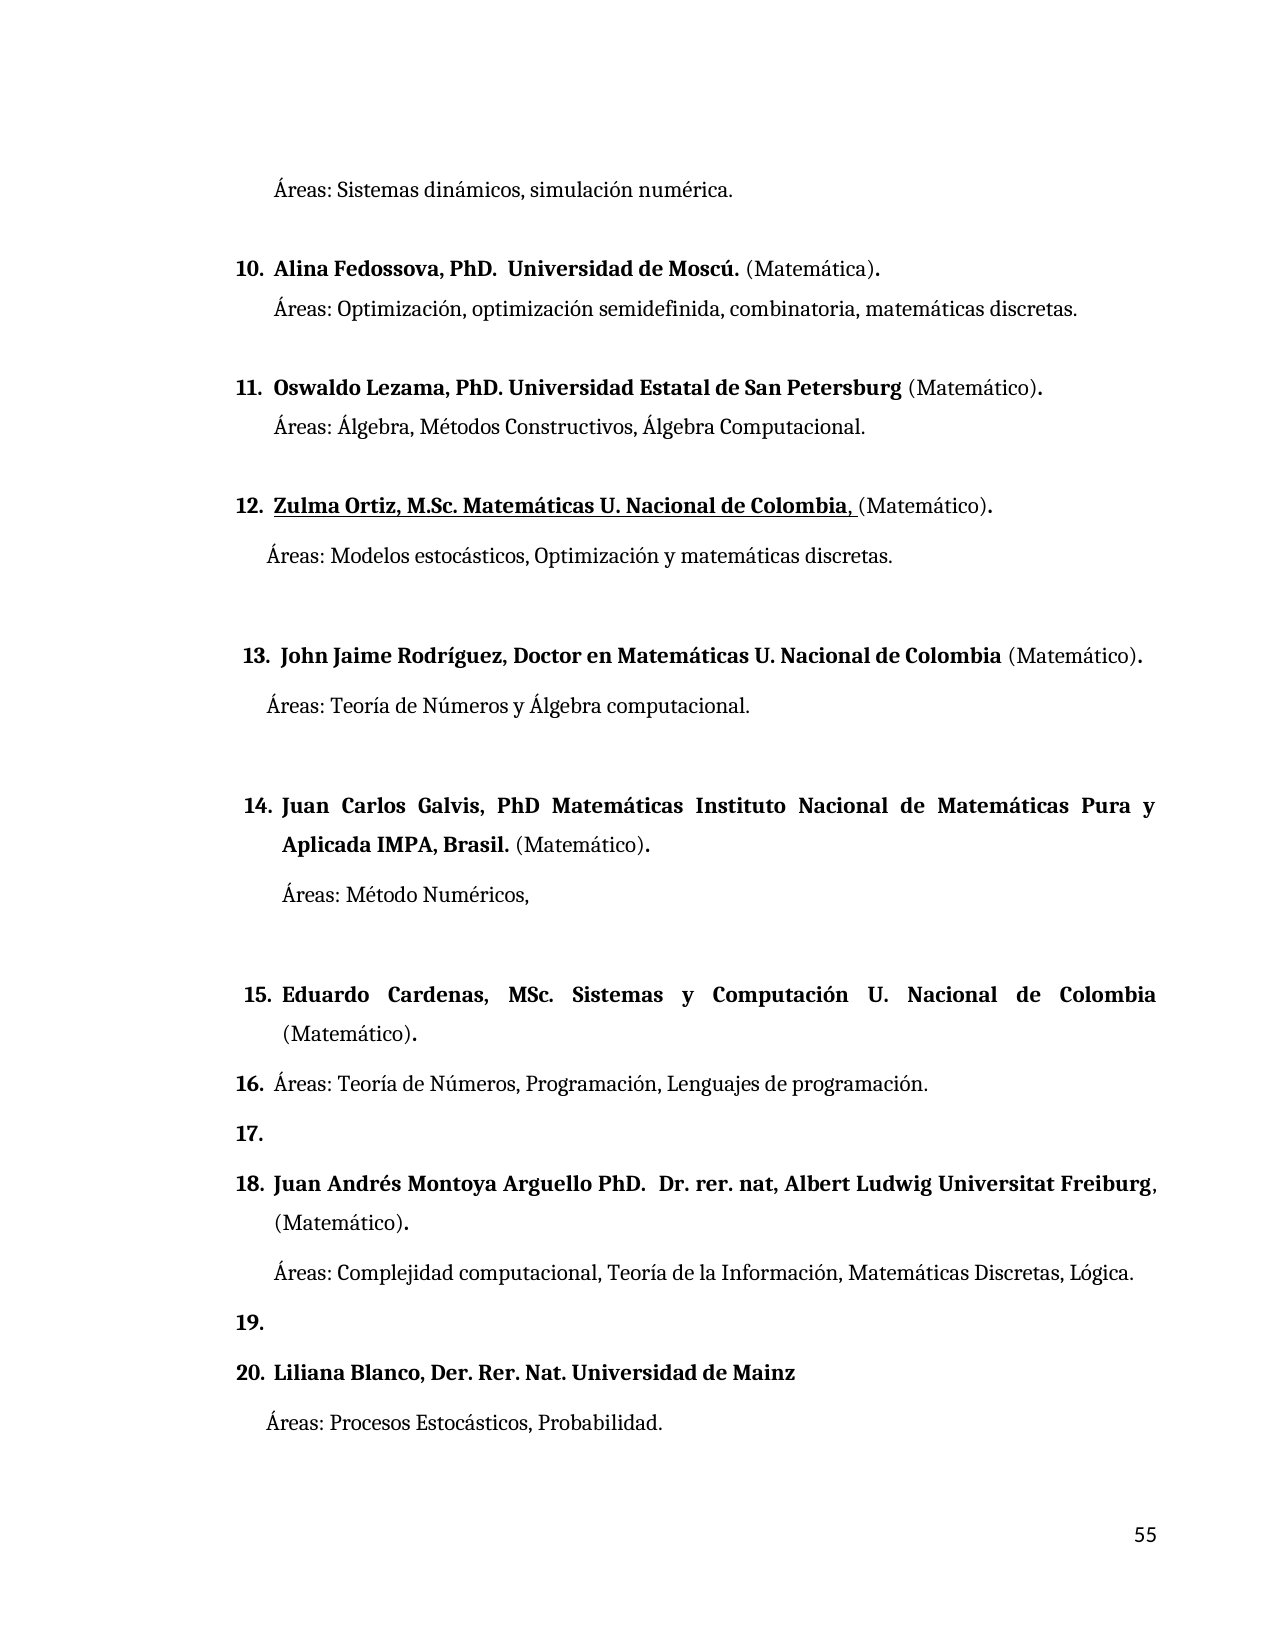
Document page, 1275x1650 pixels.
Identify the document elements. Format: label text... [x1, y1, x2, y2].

list John Jaime Rodríguez, Doctor en Matemáticas U. Nacional de Colombia (Matemático). [243, 643, 1157, 669]
list Eduardo Cardenas, MSc. Sistemas y Computación U. Nacional de Colombia (Matemático). [244, 982, 1157, 1047]
list Áreas: Álgebra, Métodos Constructivos, Álgebra Computacional. [274, 414, 1157, 440]
list Áreas: Teoría de Números y Álgebra computacional. [266, 693, 1157, 719]
list Zulma Ortiz, M.Sc. Matemáticas U. Nacional de Colombia, (Matemático). [236, 493, 1157, 519]
list Juan Andrés Montoya Arguello PhD. Dr. rer. nat, Albert Ludwig Universitat Freiburg, (Matemático). [236, 1171, 1157, 1237]
text Áreas: Método Numéricos, [282, 882, 1157, 908]
list Áreas: Modelos estocásticos, Optimización y matemáticas discretas. [266, 543, 1157, 569]
text Áreas: Procesos Estocásticos, Probabilidad. [266, 1410, 1157, 1436]
list Liliana Blanco, Der. Rer. Nat. Universidad de Mainz [236, 1360, 1157, 1386]
list Oswaldo Lezama, PhD. Universidad Estatal de San Petersburg (Matemático). [236, 374, 1157, 401]
list Juan Carlos Galvis, PhD Matemáticas Instituto Nacional de Matemáticas Pura y Aplicada IMPA, Brasil. (Matemático). [244, 792, 1157, 858]
text Áreas: Complejidad computacional, Teoría de la Información, Matemáticas Discretas, Lógica. [274, 1260, 1157, 1286]
list Áreas: Optimización, optimización semidefinida, combinatoria, matemáticas discretas. [274, 296, 1157, 322]
list Alina Fedossova, PhD. Universidad de Moscú. (Matemática). [236, 256, 1157, 282]
list Áreas: Teoría de Números, Programación, Lenguajes de programación. [236, 1071, 1157, 1097]
list Áreas: Sistemas dinámicos, simulación numérica. [274, 177, 1157, 203]
